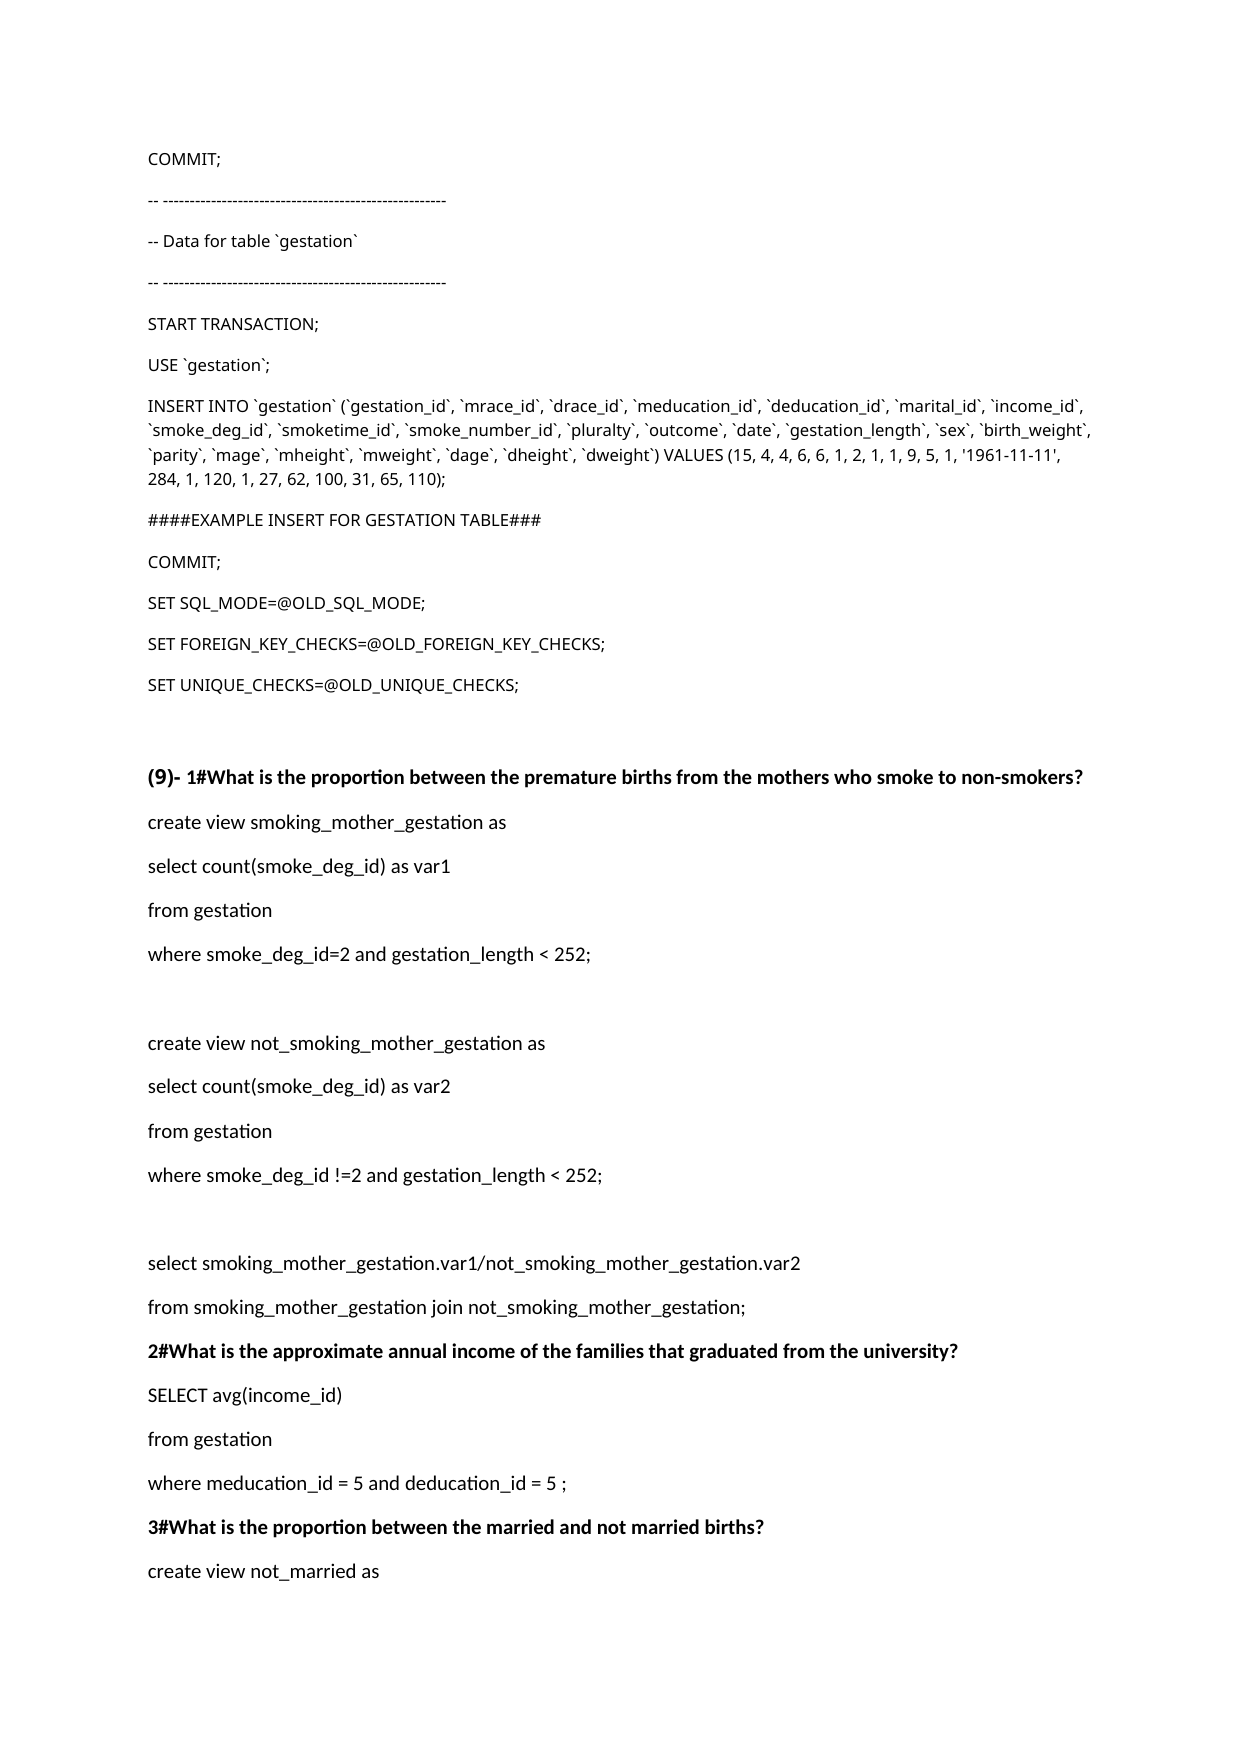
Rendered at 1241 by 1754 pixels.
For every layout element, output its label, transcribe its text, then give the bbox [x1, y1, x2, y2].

text (9)- 1#What is the proportion between the premature births from the mothers who smoke to non-smokers? [148, 762, 1093, 791]
text from gestation [148, 1118, 1093, 1143]
text COMMIT; [148, 148, 1093, 170]
text from smoking_mother_gestation join not_smoking_mother_gestation; [148, 1294, 1093, 1319]
text create view not_smoking_mother_gestation as [148, 1030, 1093, 1055]
text INSERT INTO `gestation` (`gestation_id`, `mrace_id`, `drace_id`, `meducation_id`, `deducation_id`, `marital_id`, `income_id`, `smoke_deg_id`, `smoketime_id`, `smoke_number_id`, `pluralty`, `outcome`, `date`, `gestation_length`, `sex`, `birth_weight`, `parity`, `mage`, `mheight`, `mweight`, `dage`, `dheight`, `dweight`) VALUES (15, 4, 4, 6, 6, 1, 2, 1, 1, 9, 5, 1, '1961-11-11', 284, 1, 120, 1, 27, 62, 100, 31, 65, 110); [148, 394, 1093, 491]
text 3#What is the proportion between the married and not married births? [148, 1514, 1093, 1540]
text from gestation [148, 897, 1093, 923]
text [148, 271, 1093, 294]
text select count(smoke_deg_id) as var2 [148, 1074, 1093, 1099]
text select count(smoke_deg_id) as var1 [148, 853, 1093, 879]
text SET UNIQUE_CHECKS=@OLD_UNIQUE_CHECKS; [148, 674, 1093, 696]
text COMMIT; [148, 550, 1093, 573]
text where smoke_deg_id=2 and gestation_length < 252; [148, 942, 1093, 967]
text from gestation [148, 1426, 1093, 1452]
text START TRANSACTION; [148, 312, 1093, 335]
text SET FOREIGN_KEY_CHECKS=@OLD_FOREIGN_KEY_CHECKS; [148, 632, 1093, 655]
text create view smoking_mother_gestation as [148, 809, 1093, 835]
text USE `gestation`; [148, 353, 1093, 376]
text ####EXAMPLE INSERT FOR GESTATION TABLE### [148, 509, 1093, 532]
text -- Data for table `gestation` [148, 230, 1093, 253]
text SET SQL_MODE=@OLD_SQL_MODE; [148, 591, 1093, 614]
text 2#What is the approximate annual income of the families that graduated from the university? [148, 1338, 1093, 1363]
text select smoking_mother_gestation.var1/not_smoking_mother_gestation.var2 [148, 1250, 1093, 1275]
text create view not_married as [148, 1558, 1093, 1584]
text SELECT avg(income_id) [148, 1382, 1093, 1408]
text where meducation_id = 5 and deducation_id = 5 ; [148, 1470, 1093, 1496]
text where smoke_deg_id !=2 and gestation_length < 252; [148, 1162, 1093, 1187]
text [148, 189, 1093, 211]
